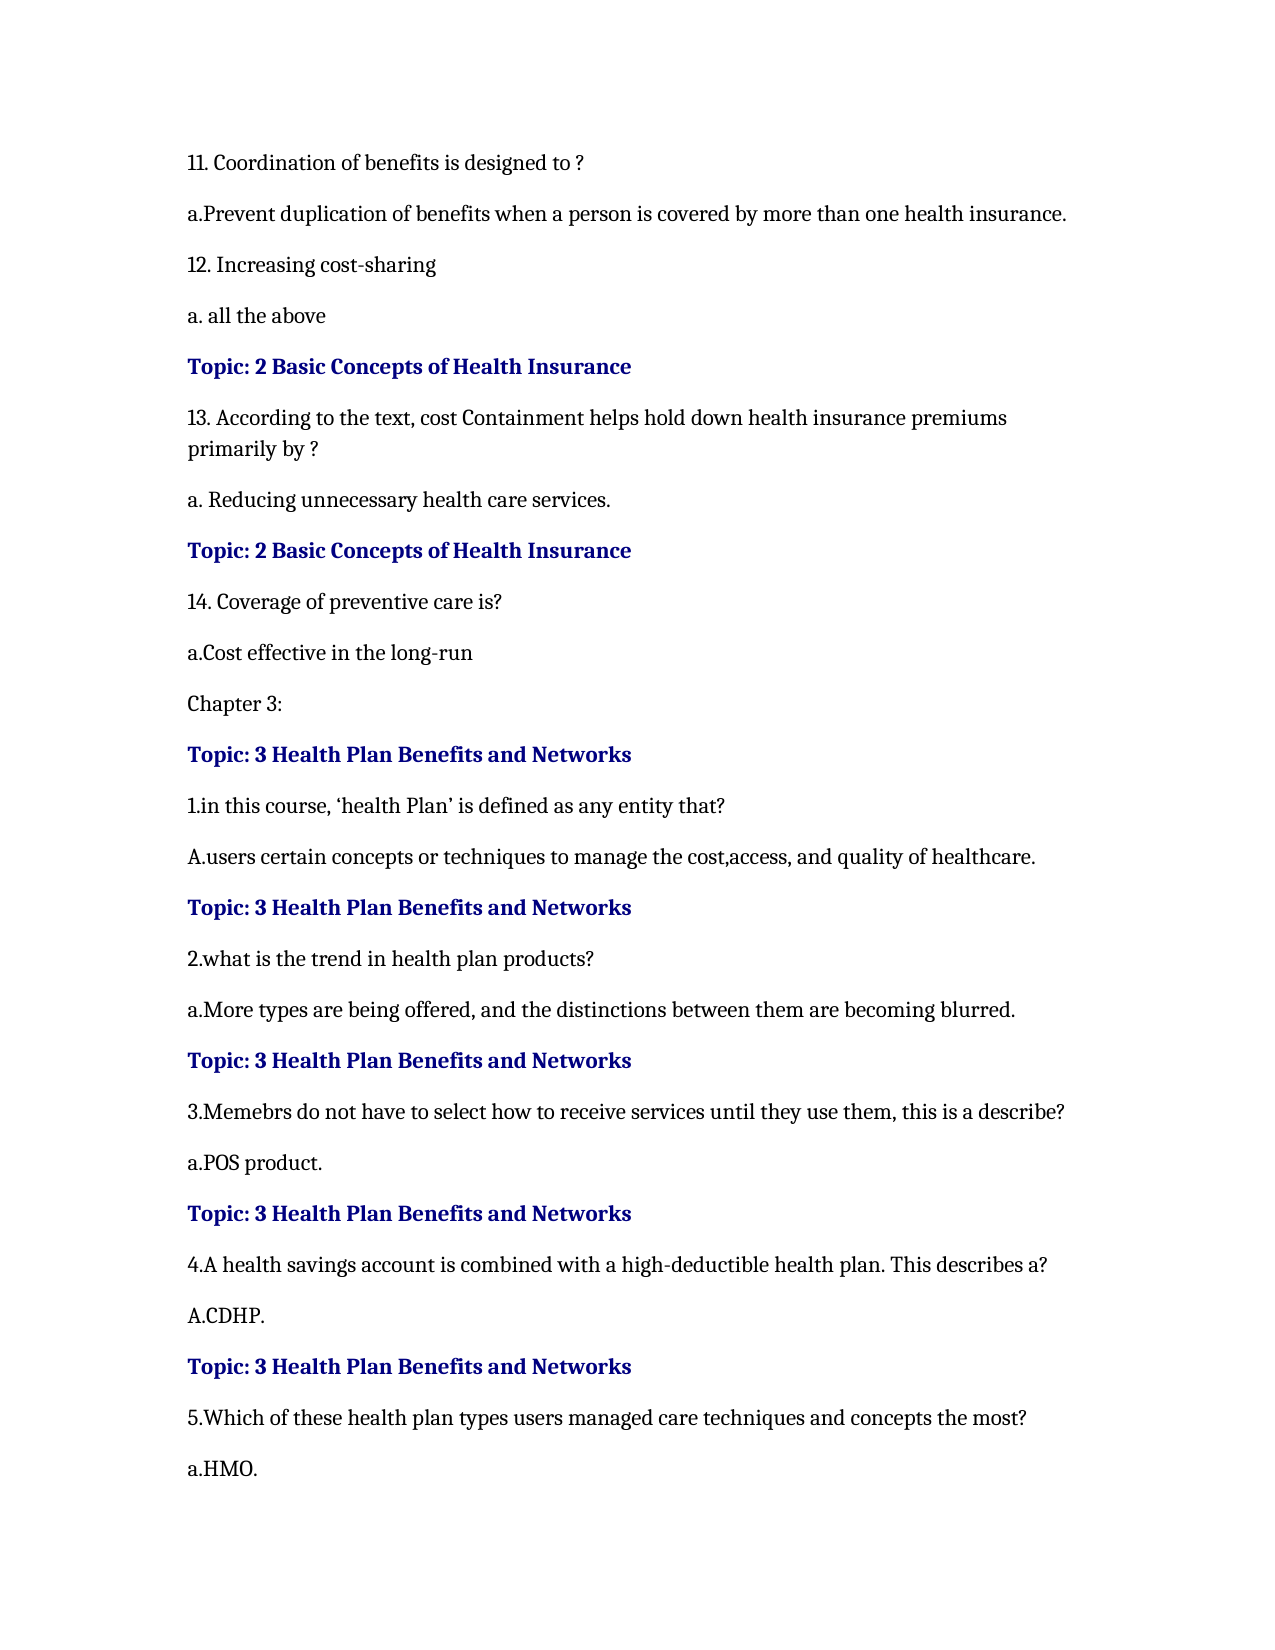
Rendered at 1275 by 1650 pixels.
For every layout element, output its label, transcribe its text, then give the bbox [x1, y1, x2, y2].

text a. Reducing unnecessary health care services. [187, 486, 1087, 513]
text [187, 1354, 1087, 1381]
text 14. Coverage of preventive care is? [187, 588, 1087, 615]
text 1.in this course, ‘health Plan’ is defined as any entity that? [187, 793, 1087, 819]
text a.Prevent duplication of benefits when a person is covered by more than one health insurance. [187, 201, 1087, 227]
text Topic: 2 Basic Concepts of Health Insurance [187, 537, 1087, 564]
text Chapter 3: [187, 691, 1087, 717]
text 5.Which of these health plan types users managed care techniques and concepts the most? [187, 1405, 1087, 1432]
text 2.what is the trend in health plan products? [187, 946, 1087, 972]
text 4.A health savings account is combined with a high-deductible health plan. This describes a? [187, 1252, 1087, 1278]
text 3.Memebrs do not have to select how to receive services until they use them, this is a describe? [187, 1099, 1087, 1125]
text A.CDHP. [187, 1303, 1087, 1329]
text Topic: 3 Health Plan Benefits and Networks [187, 1201, 1087, 1227]
text Topic: 3 Health Plan Benefits and Networks [187, 742, 1087, 768]
text a.Cost effective in the long-run [187, 639, 1087, 666]
text A.users certain concepts or techniques to manage the cost,access, and quality of healthcare. [187, 844, 1087, 870]
text a.More types are being offered, and the distinctions between them are becoming blurred. [187, 997, 1087, 1023]
text Topic: 2 Basic Concepts of Health Insurance [187, 354, 1087, 381]
text a.POS product. [187, 1150, 1087, 1176]
text 12. Increasing cost-sharing [187, 252, 1087, 278]
text 13. According to the text, cost Containment helps hold down health insurance premiums primarily by ? [187, 405, 1087, 462]
text a. all the above [187, 303, 1087, 329]
text 11. Coordination of benefits is designed to ? [187, 150, 1087, 176]
text Topic: 3 Health Plan Benefits and Networks [187, 895, 1087, 921]
text a.HMO. [187, 1456, 1087, 1483]
text Topic: 3 Health Plan Benefits and Networks [187, 1048, 1087, 1074]
